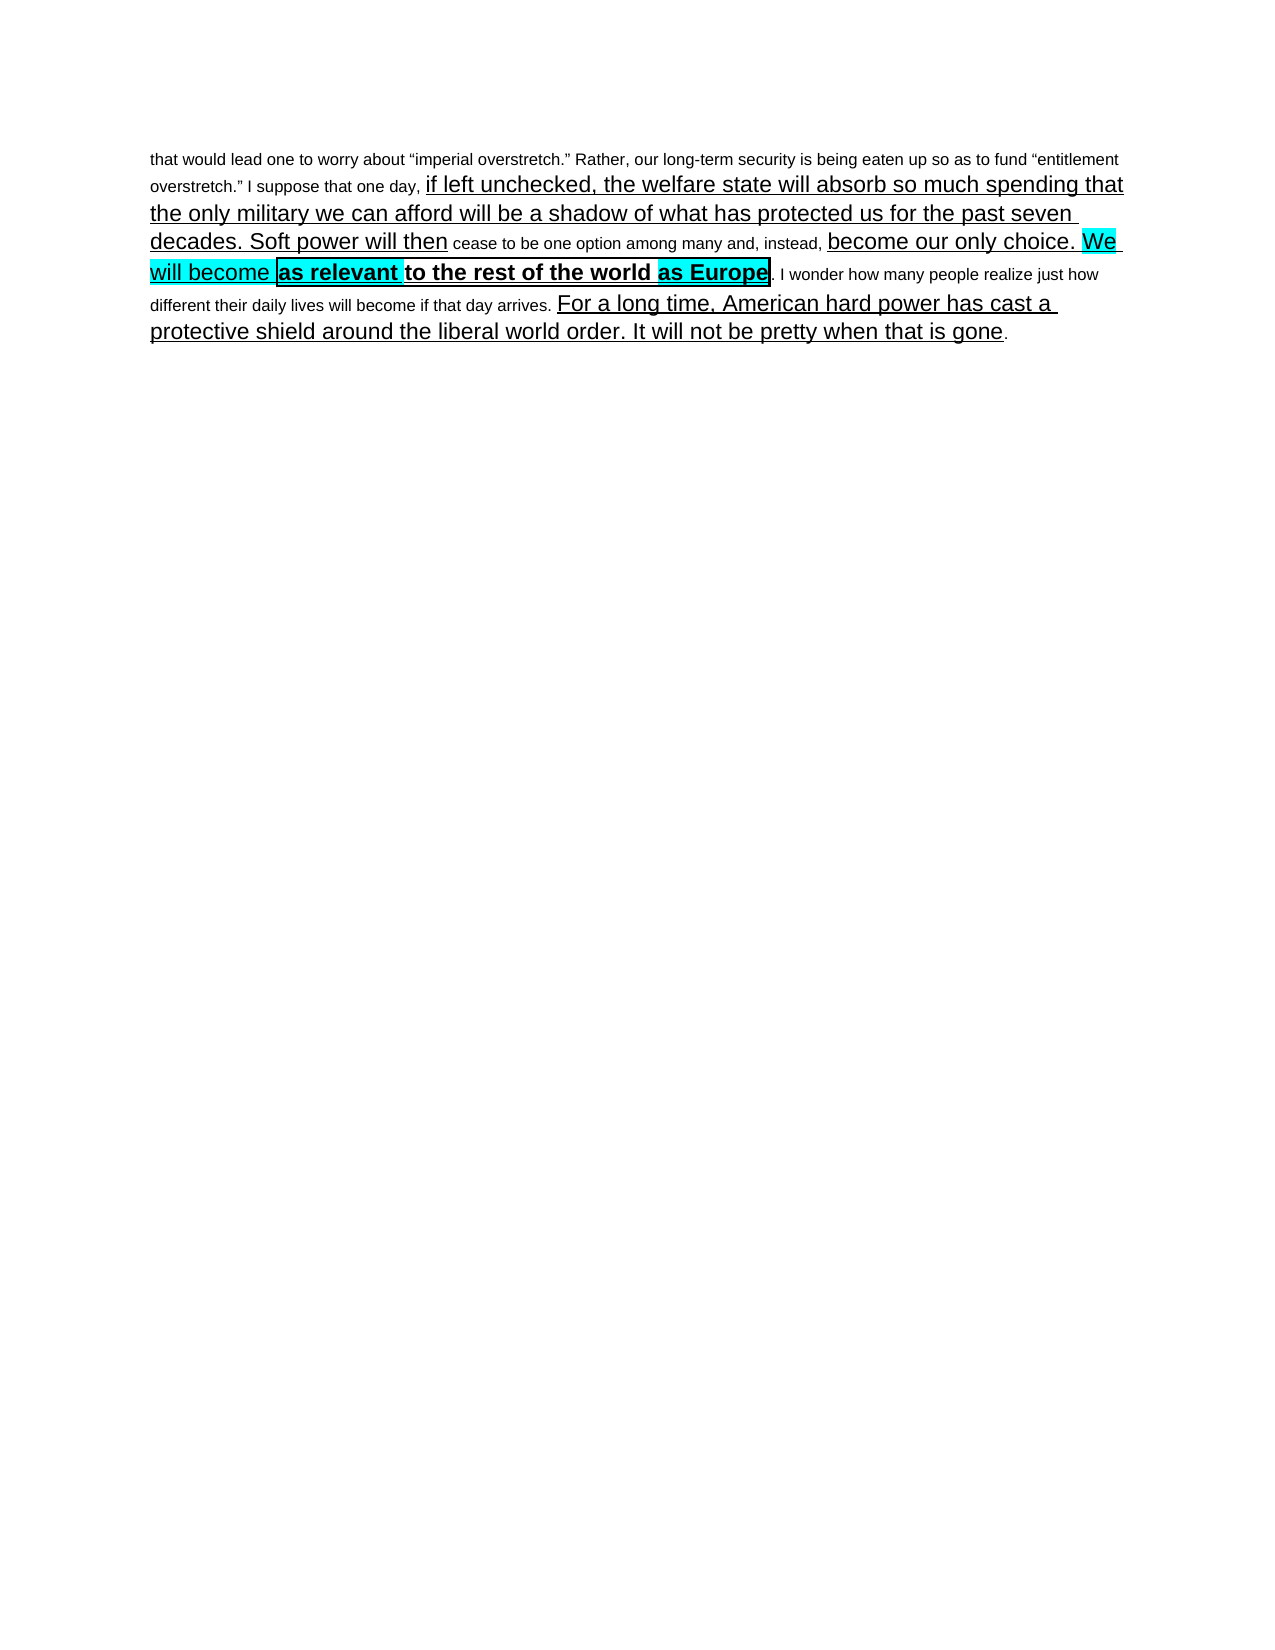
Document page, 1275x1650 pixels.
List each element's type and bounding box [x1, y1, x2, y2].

text [150, 150, 1125, 344]
